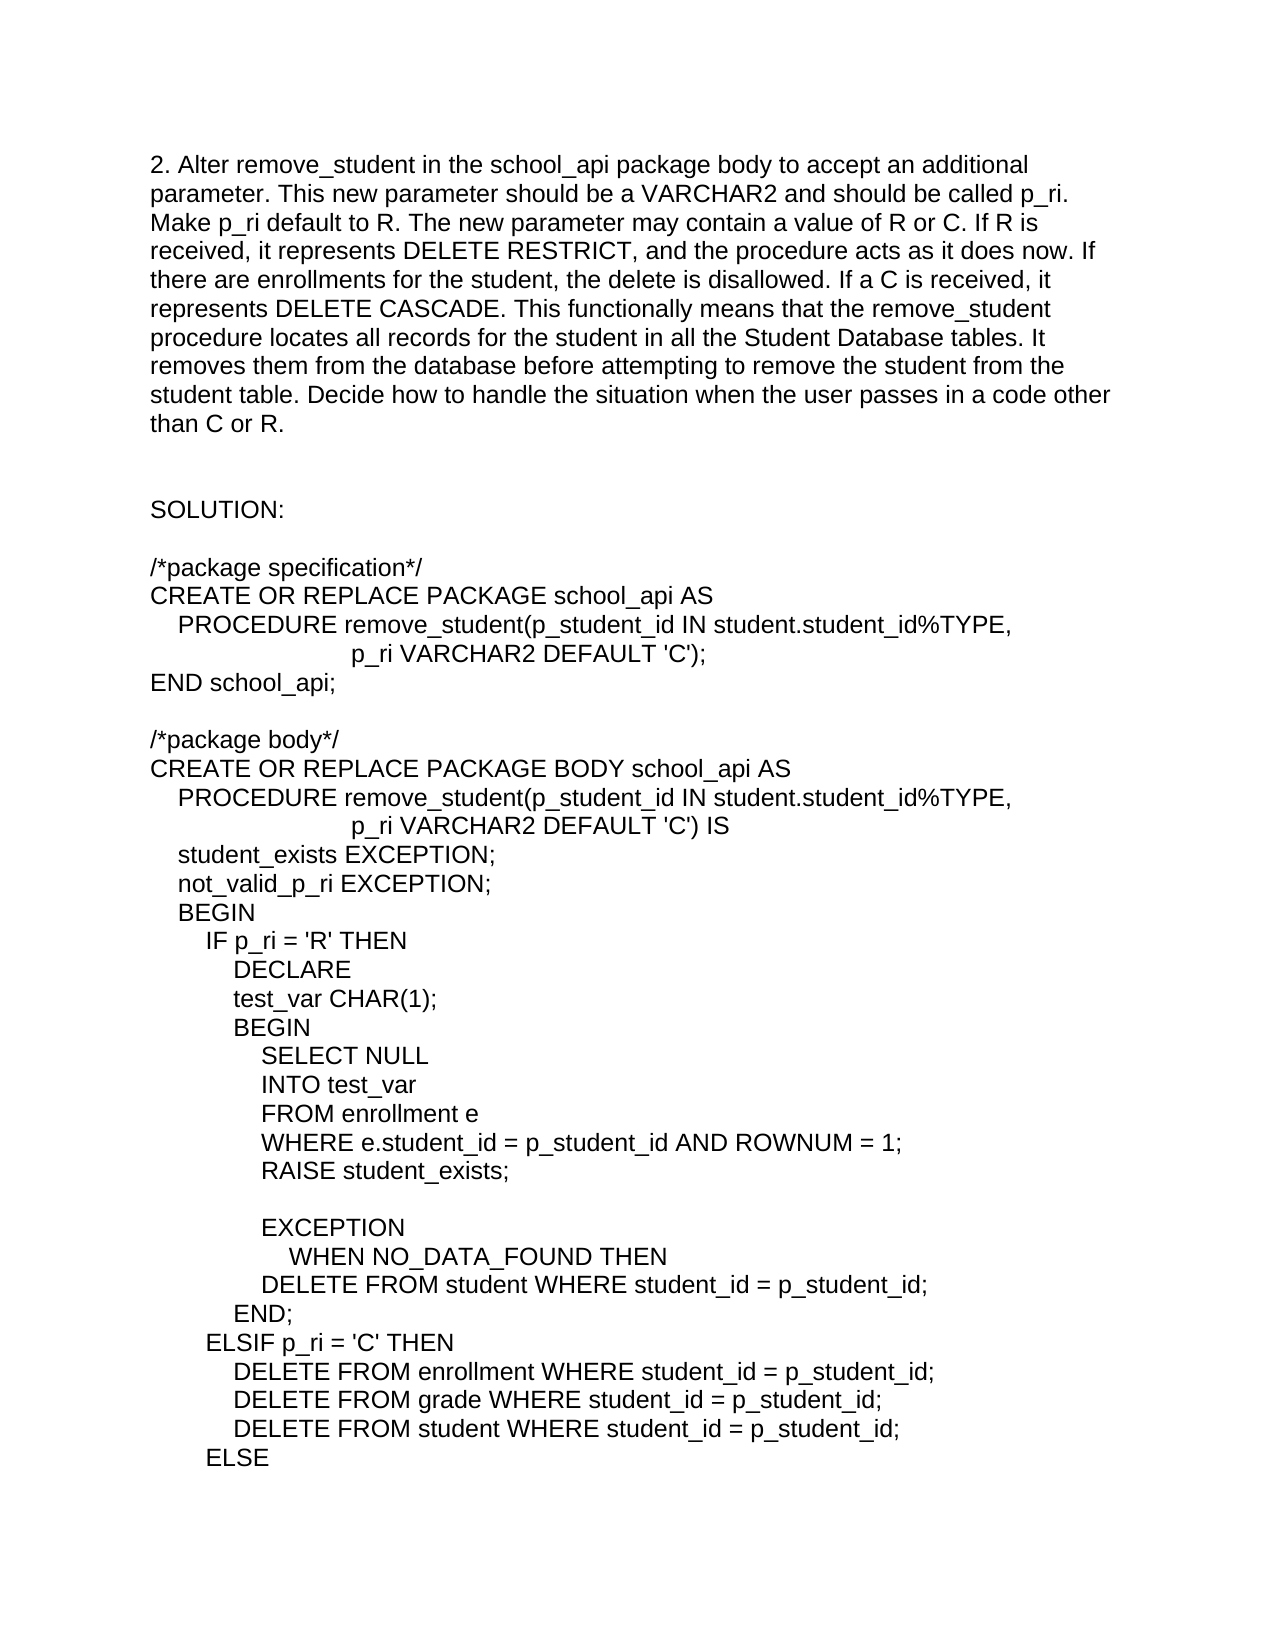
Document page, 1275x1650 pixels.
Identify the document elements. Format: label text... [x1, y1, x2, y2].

text ELSIF p_ri = 'C' THEN [150, 1328, 1125, 1357]
text /*package specification*/ [150, 552, 1125, 581]
text test_var CHAR(1); [150, 984, 1125, 1012]
text DELETE FROM enrollment WHERE student_id = p_student_id; [150, 1357, 1125, 1386]
text CREATE OR REPLACE PACKAGE school_api AS [150, 581, 1125, 610]
text DELETE FROM student WHERE student_id = p_student_id; [150, 1271, 1125, 1299]
text SELECT NULL [150, 1041, 1125, 1070]
text PROCEDURE remove_student(p_student_id IN student.student_id%TYPE, [150, 610, 1125, 639]
text FROM enrollment e [150, 1099, 1125, 1127]
text INTO test_var [150, 1070, 1125, 1099]
text DELETE FROM grade WHERE student_id = p_student_id; [150, 1386, 1125, 1414]
text student_exists EXCEPTION; [150, 840, 1125, 869]
text DELETE FROM student WHERE student_id = p_student_id; [150, 1414, 1125, 1443]
text removes them from the database before attempting to remove the student from the student table. Decide how to handle the situation when the user passes in a code other than C or R. [150, 351, 1125, 437]
text PROCEDURE remove_student(p_student_id IN student.student_id%TYPE, [150, 782, 1125, 811]
text END school_api; [150, 667, 1125, 696]
text END; [150, 1299, 1125, 1328]
text SOLUTION: [150, 495, 1125, 524]
text p_ri VARCHAR2 DEFAULT 'C') IS [150, 811, 1125, 840]
text /*package body*/ [150, 725, 1125, 754]
text BEGIN [150, 897, 1125, 926]
text RAISE student_exists; [150, 1156, 1125, 1185]
text WHERE e.student_id = p_student_id AND ROWNUM = 1; [150, 1127, 1125, 1156]
text EXCEPTION [150, 1213, 1125, 1242]
text IF p_ri = 'R' THEN [150, 926, 1125, 955]
text not_valid_p_ri EXCEPTION; [150, 869, 1125, 897]
text WHEN NO_DATA_FOUND THEN [150, 1242, 1125, 1271]
text p_ri VARCHAR2 DEFAULT 'C'); [150, 639, 1125, 667]
text BEGIN [150, 1012, 1125, 1041]
text 2. Alter remove_student in the school_api package body to accept an additional parameter. This new parameter should be a VARCHAR2 and should be called p_ri. Make p_ri default to R. The new parameter may contain a value of R or C. If R is received, it represents DELETE RESTRICT, and the procedure acts as it does now. If there are enrollments for the student, the delete is disallowed. If a C is received, it represents DELETE CASCADE. This functionally means that the remove_student procedure locates all records for the student in all the Student Database tables. It [150, 150, 1125, 351]
text CREATE OR REPLACE PACKAGE BODY school_api AS [150, 754, 1125, 782]
text DECLARE [150, 955, 1125, 984]
text ELSE [150, 1443, 1125, 1472]
